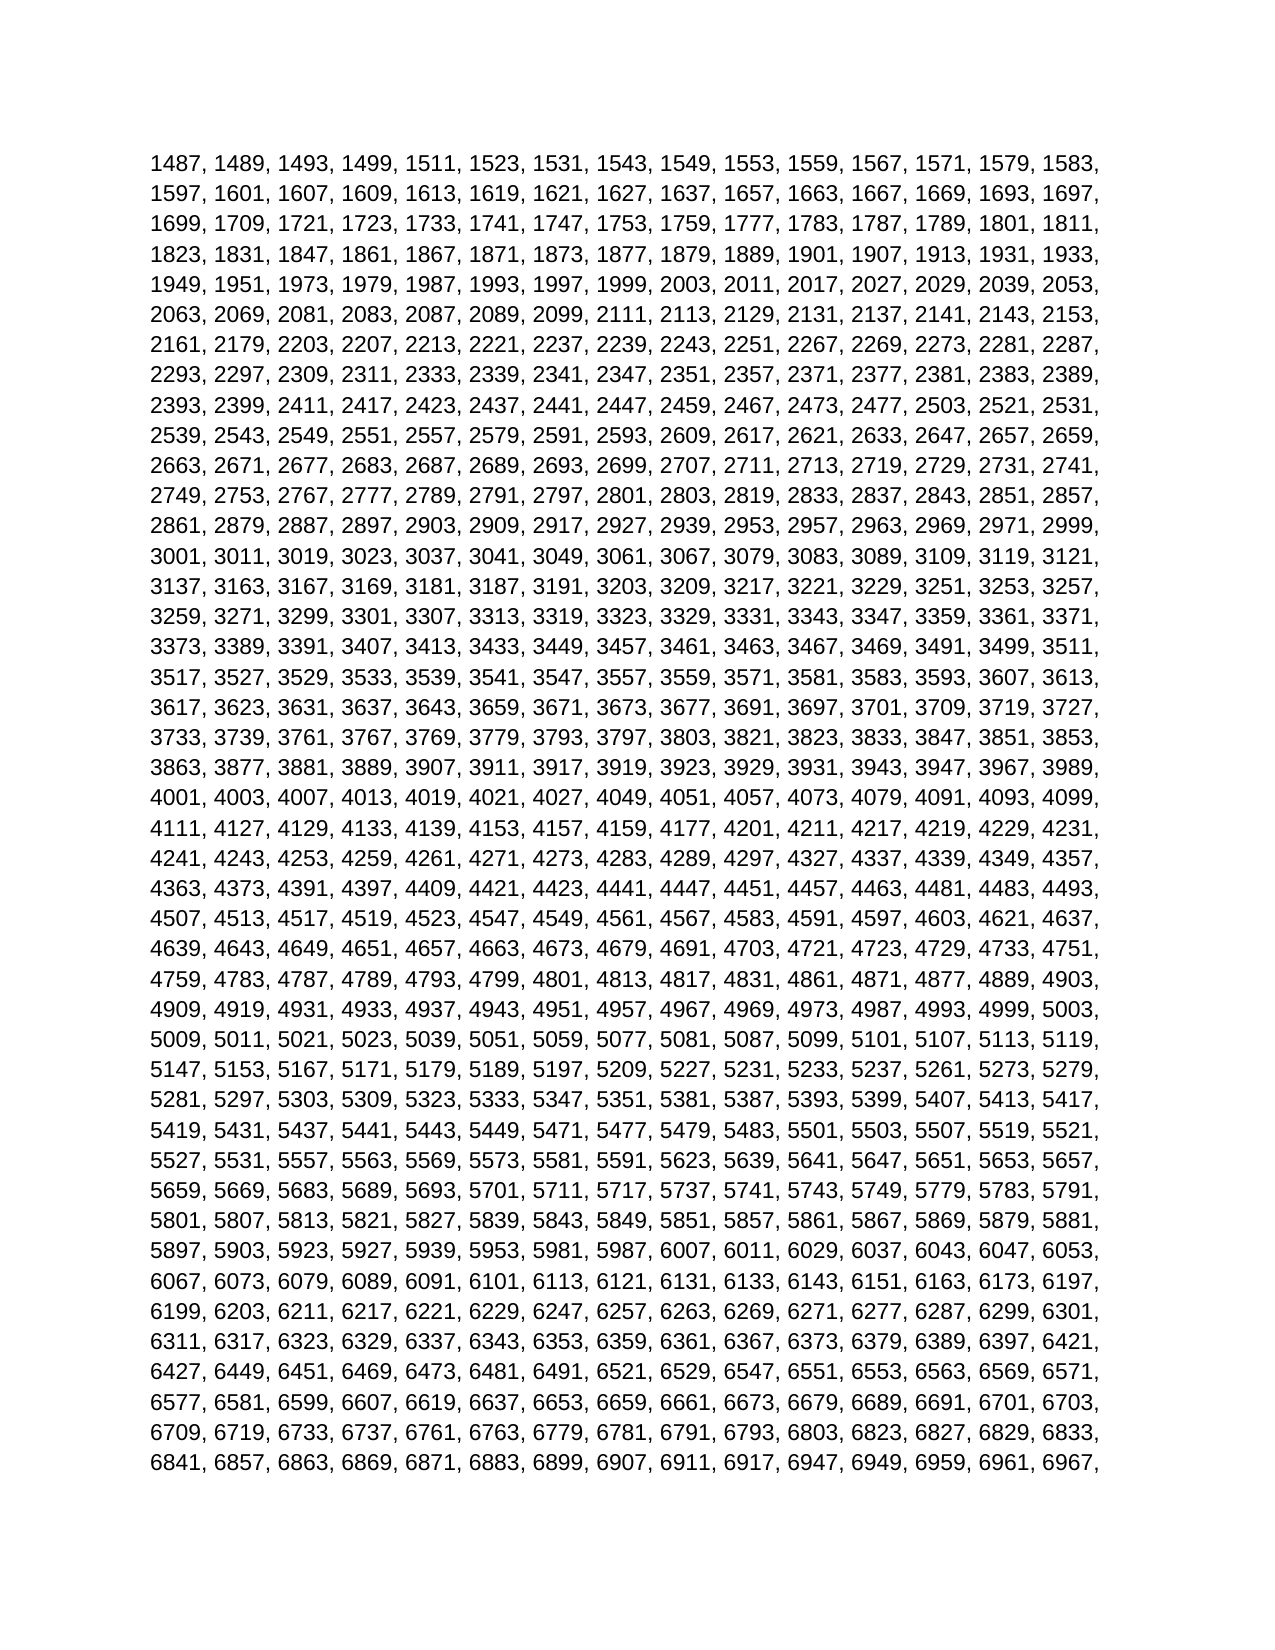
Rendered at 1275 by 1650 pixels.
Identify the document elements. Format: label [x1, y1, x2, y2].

text [150, 150, 1125, 1475]
